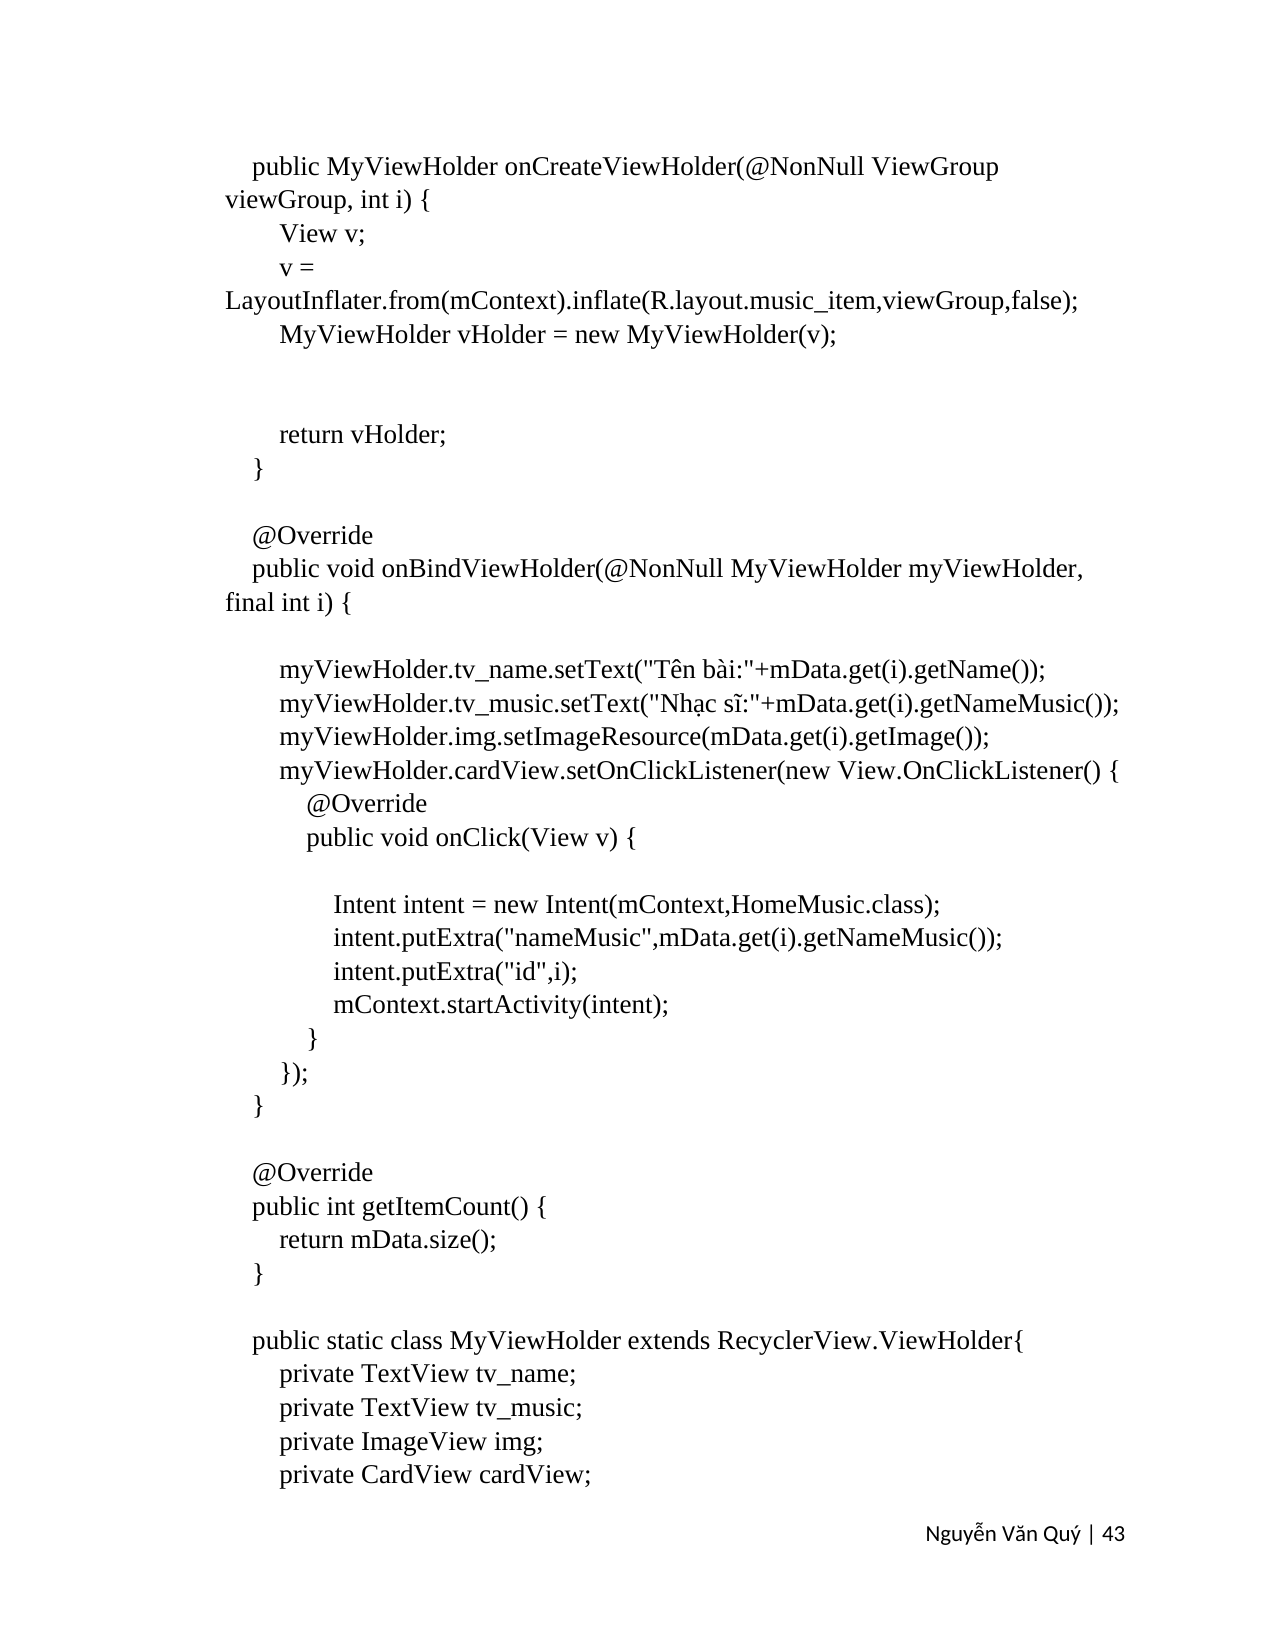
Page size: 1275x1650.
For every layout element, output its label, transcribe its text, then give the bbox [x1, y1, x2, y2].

list return mData.size(); [225, 1223, 1125, 1254]
list mContext.startActivity(intent); [225, 988, 1125, 1020]
list v = LayoutInflater.from(mContext).inflate(R.layout.music_item,viewGroup,false); [225, 251, 1125, 315]
list public int getItemCount() { [225, 1190, 1125, 1221]
list } [225, 1022, 1125, 1053]
list } [225, 452, 1125, 483]
list public void onBindViewHolder(@NonNull MyViewHolder myViewHolder, final int i) { [225, 552, 1125, 617]
list myViewHolder.tv_name.setText("Tên bài:"+mData.get(i).getName()); [225, 653, 1125, 684]
list private CardView cardView; [225, 1458, 1125, 1489]
list intent.putExtra("id",i); [225, 955, 1125, 986]
list View v; [225, 217, 1125, 248]
list } [225, 1257, 1125, 1288]
list private TextView tv_name; [225, 1357, 1125, 1389]
list }); [225, 1056, 1125, 1087]
list intent.putExtra("nameMusic",mData.get(i).getNameMusic()); [225, 921, 1125, 953]
list public MyViewHolder onCreateViewHolder(@NonNull ViewGroup viewGroup, int i) { [225, 150, 1125, 215]
list @Override [225, 787, 1125, 818]
list myViewHolder.cardView.setOnClickListener(new View.OnClickListener() { [225, 754, 1125, 785]
list private TextView tv_music; [225, 1391, 1125, 1422]
list return vHolder; [225, 418, 1125, 449]
list Intent intent = new Intent(mContext,HomeMusic.class); [225, 888, 1125, 919]
list public static class MyViewHolder extends RecyclerView.ViewHolder{ [225, 1324, 1125, 1355]
list private ImageView img; [225, 1424, 1125, 1456]
list MyViewHolder vHolder = new MyViewHolder(v); [225, 318, 1125, 349]
list myViewHolder.img.setImageResource(mData.get(i).getImage()); [225, 720, 1125, 751]
list public void onClick(View v) { [225, 821, 1125, 852]
list myViewHolder.tv_music.setText("Nhạc sĩ:"+mData.get(i).getNameMusic()); [225, 687, 1125, 718]
list @Override [225, 519, 1125, 550]
list } [225, 1089, 1125, 1120]
list @Override [225, 1156, 1125, 1187]
